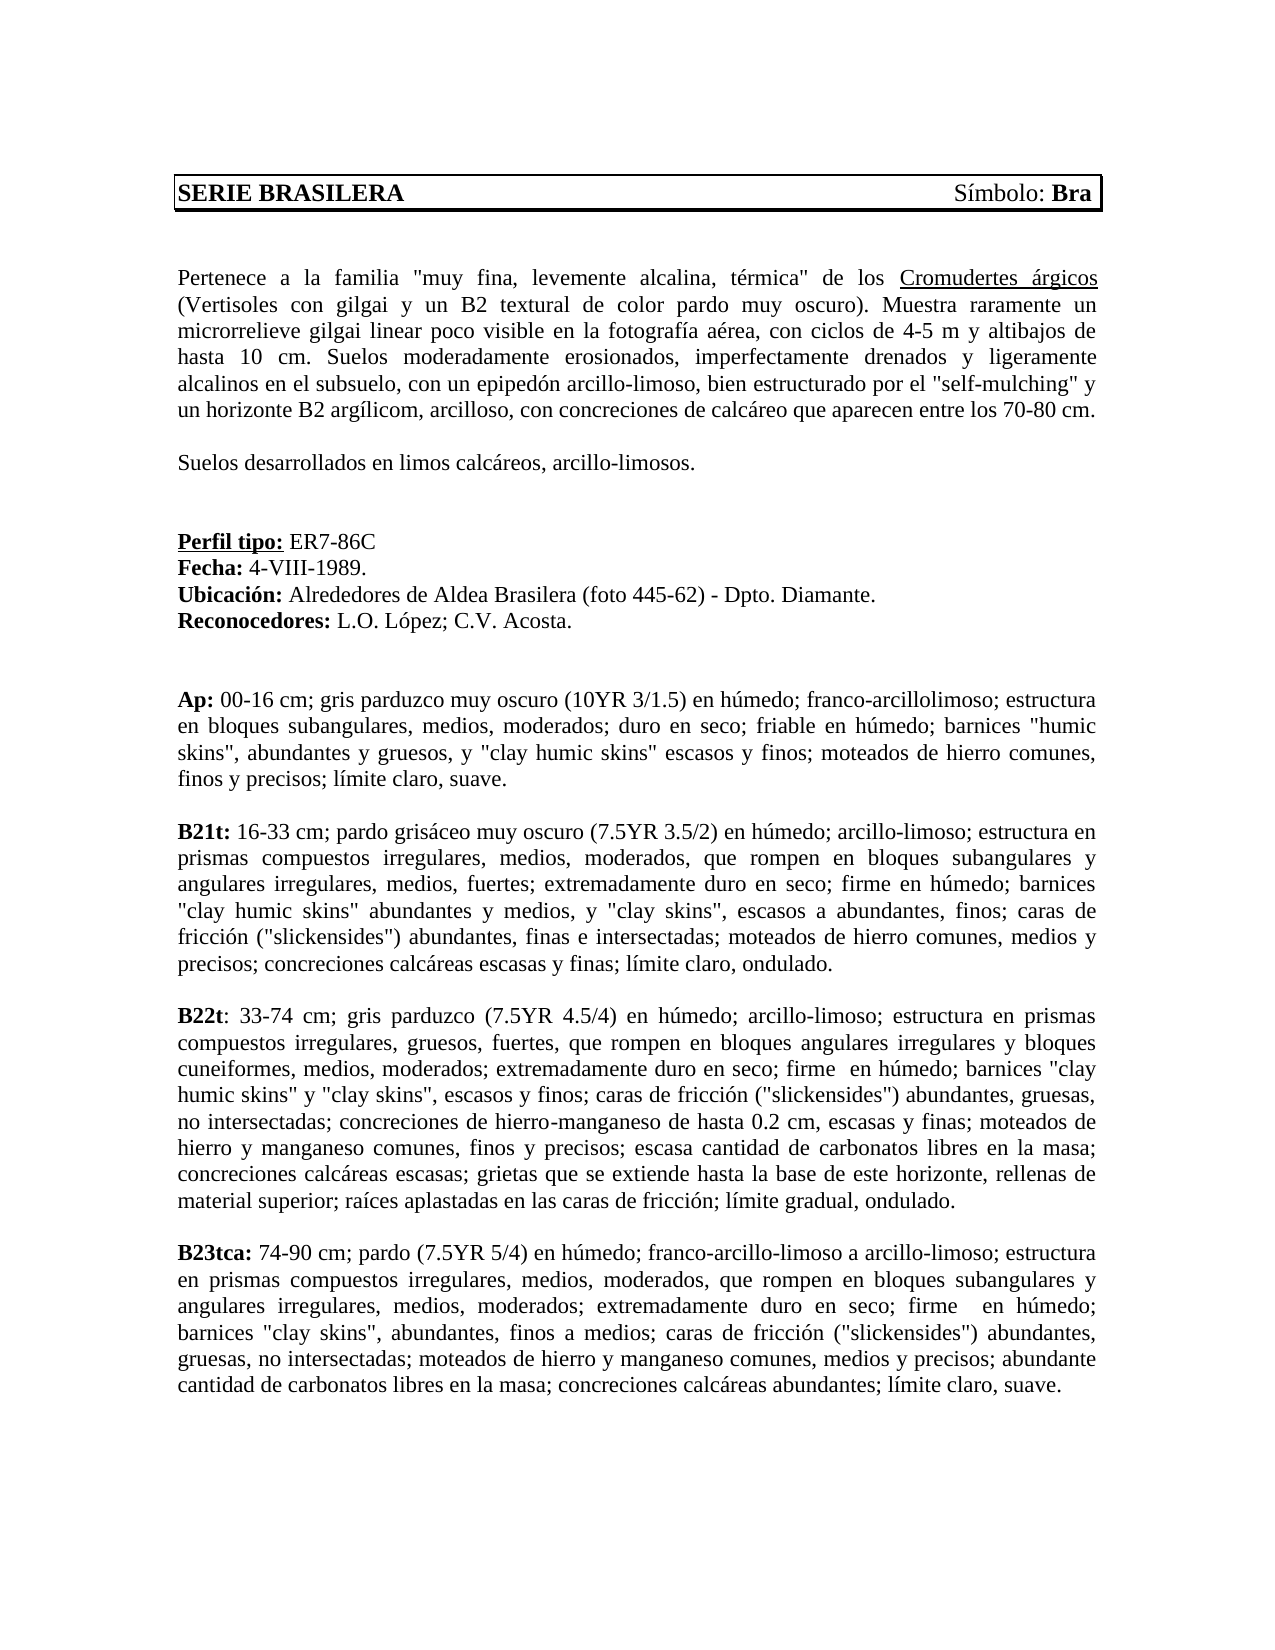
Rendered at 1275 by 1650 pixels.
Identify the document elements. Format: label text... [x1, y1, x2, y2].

text Suelos desarrollados en limos calcáreos, arcillo-limosos. [177, 449, 1098, 475]
text B22t: 33-74 cm; gris parduzco (7.5YR 4.5/4) en húmedo; arcillo-limoso; estructura en prismas compuestos irregulares, gruesos, fuertes, que rompen en bloques angulares irregulares y bloques cuneiformes, medios, moderados; extremadamente duro en seco; firme en húmedo; barnices "clay humic skins" y "clay skins", escasos y finos; caras de fricción ("slickensides") abundantes, gruesas, no intersectadas; concreciones de hierro-manganeso de hasta 0.2 cm, escasas y finas; moteados de hierro y manganeso comunes, finos y precisos; escasa cantidad de carbonatos libres en la masa; concreciones calcáreas escasas; grietas que se extiende hasta la base de este horizonte, rellenas de material superior; raíces aplastadas en las caras de fricción; límite gradual, ondulado. [177, 1002, 1098, 1213]
text Ubicación: Alrededores de Aldea Brasilera (foto 445-62) - Dpto. Diamante. [177, 581, 1098, 607]
text B21t: 16-33 cm; pardo grisáceo muy oscuro (7.5YR 3.5/2) en húmedo; arcillo-limoso; estructura en prismas compuestos irregulares, medios, moderados, que rompen en bloques subangulares y angulares irregulares, medios, fuertes; extremadamente duro en seco; firme en húmedo; barnices "clay humic skins" abundantes y medios, y "clay skins", escasos a abundantes, finos; caras de fricción ("slickensides") abundantes, finas e intersectadas; moteados de hierro comunes, medios y precisos; concreciones calcáreas escasas y finas; límite claro, ondulado. [177, 818, 1098, 976]
text B23tca: 74-90 cm; pardo (7.5YR 5/4) en húmedo; franco-arcillo-limoso a arcillo-limoso; estructura en prismas compuestos irregulares, medios, moderados, que rompen en bloques subangulares y angulares irregulares, medios, moderados; extremadamente duro en seco; firme en húmedo; barnices "clay skins", abundantes, finos a medios; caras de fricción ("slickensides") abundantes, gruesas, no intersectadas; moteados de hierro y manganeso comunes, medios y precisos; abundante cantidad de carbonatos libres en la masa; concreciones calcáreas abundantes; límite claro, suave. [177, 1239, 1098, 1398]
text Perfil tipo: ER7-86C [177, 528, 1098, 554]
text Reconocedores: L.O. López; C.V. Acosta. [177, 607, 1098, 633]
text Ap: 00-16 cm; gris parduzco muy oscuro (10YR 3/1.5) en húmedo; franco-arcillolimoso; estructura en bloques subangulares, medios, moderados; duro en seco; friable en húmedo; barnices "humic skins", abundantes y gruesos, y "clay humic skins" escasos y finos; moteados de hierro comunes, finos y precisos; límite claro, suave. [177, 686, 1098, 791]
text Pertenece a la familia "muy fina, levemente alcalina, térmica" de los Cromudertes árgicos (Vertisoles con gilgai y un B2 textural de color pardo muy oscuro). Muestra raramente un microrrelieve gilgai linear poco visible en la fotografía aérea, con ciclos de 4-5 m y altibajos de hasta 10 cm. Suelos moderadamente erosionados, imperfectamente drenados y ligeramente alcalinos en el subsuelo, con un epipedón arcillo-limoso, bien estructurado por el "self-mulching" y un horizonte B2 argílicom, arcilloso, con concreciones de calcáreo que aparecen entre los 70-80 cm. [177, 264, 1098, 422]
text Fecha: 4-VIII-1989. [177, 554, 1098, 581]
text SERIE BRASILERA Símbolo: Bra [175, 176, 1100, 208]
